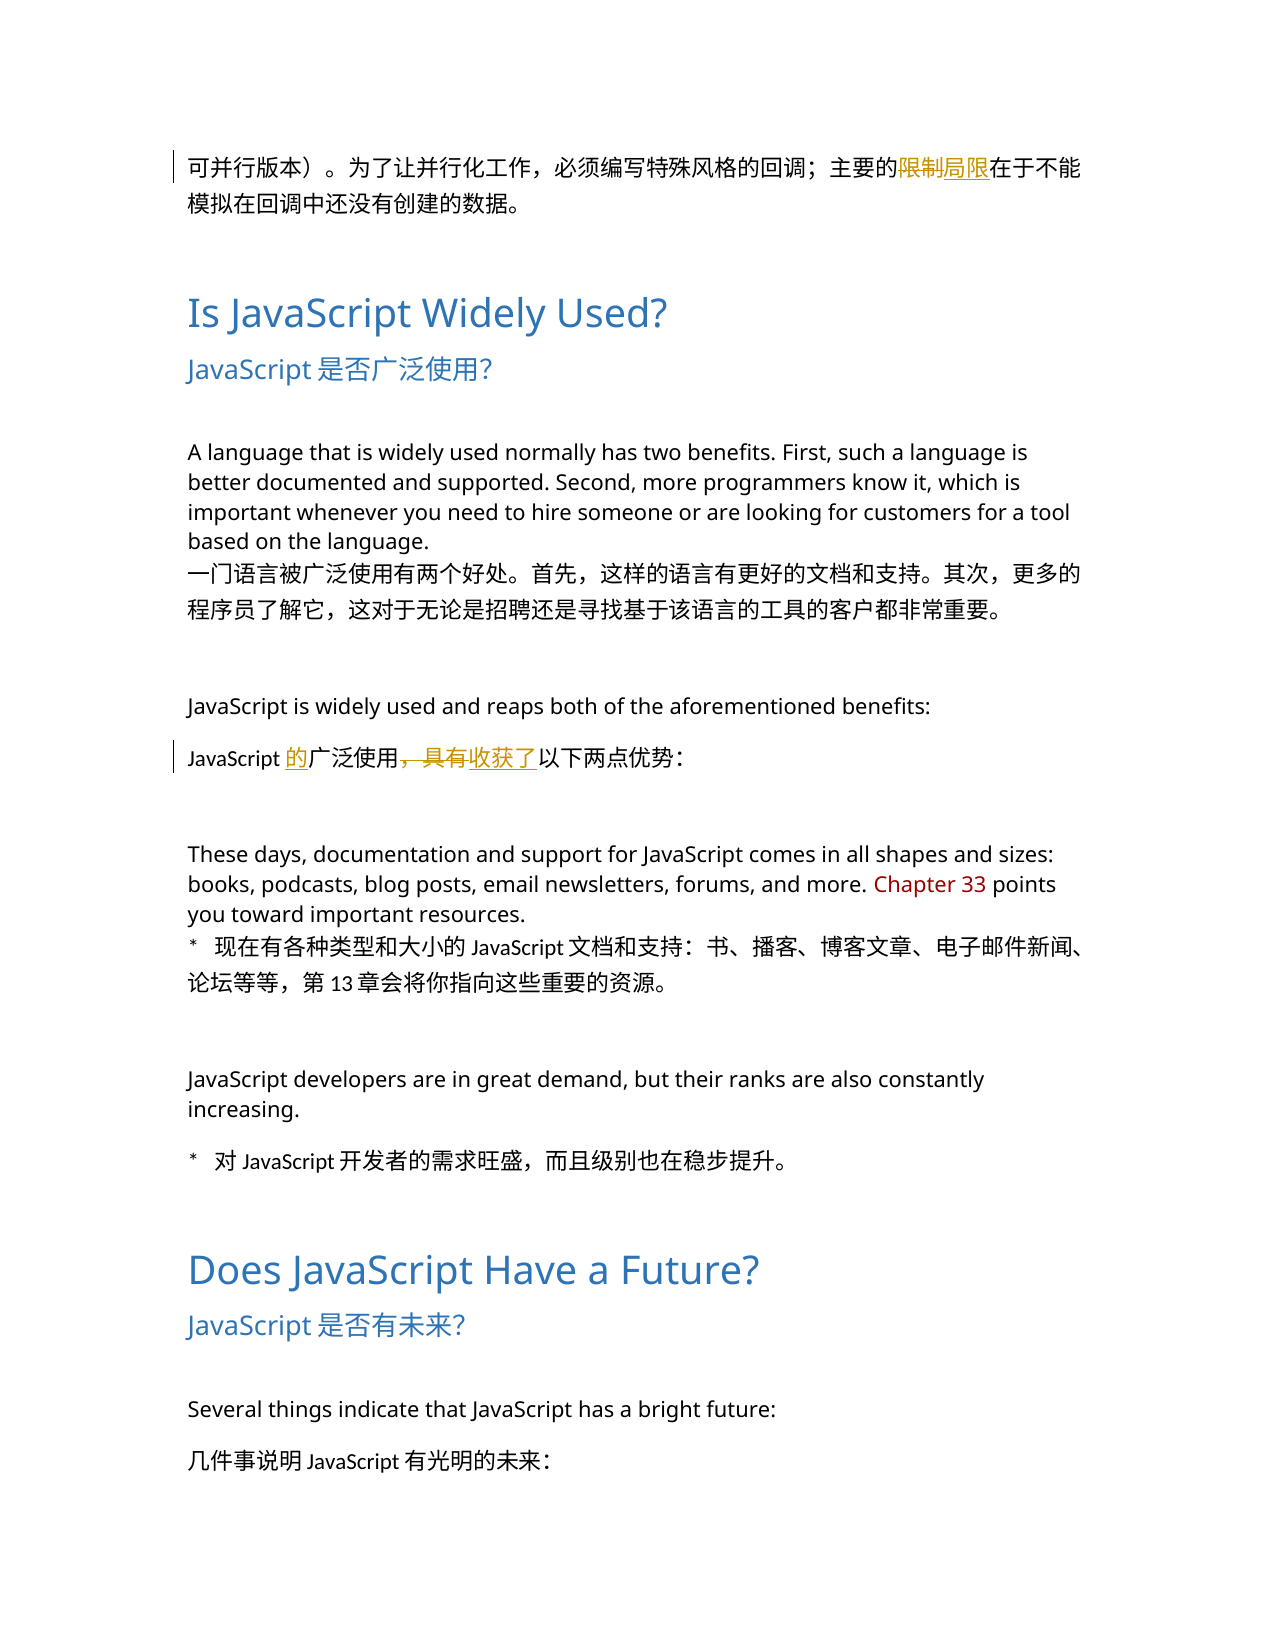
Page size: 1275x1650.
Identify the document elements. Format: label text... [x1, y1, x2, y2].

text JavaScript广泛使用以下两点优势： [187, 740, 1087, 773]
subtitle Is JavaScript Widely Used? [187, 285, 1087, 339]
text A language that is widely used normally has two benefits. First, such a language is better documented and supported. Second, more programmers know it, which is important whenever you need to hire someone or are looking for customers for a tool based on the language. [187, 437, 1087, 556]
text JavaScript is widely used and reaps both of the aforementioned benefits: [187, 691, 1087, 721]
text These days, documentation and support for JavaScript comes in all shapes and sizes: [187, 839, 1087, 869]
text * 对JavaScript开发者的需求旺盛，而且级别也在稳步提升。 [187, 1143, 1087, 1176]
subtitle JavaScript是否广泛使用？ [187, 348, 1087, 387]
text 一门语言被广泛使用有两个好处。首先，这样的语言有更好的文档和支持。其次，更多的程序员了解它，这对于无论是招聘还是寻找基于该语言的工具的客户都非常重要。 [187, 556, 1087, 625]
text books, podcasts, blog posts, email newsletters, forums, and more. Chapter 33 points you toward important resources. [187, 869, 1087, 929]
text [187, 150, 1087, 219]
text Several things indicate that JavaScript has a bright future: [187, 1394, 1087, 1423]
subtitle JavaScript是否有未来？ [187, 1304, 1087, 1344]
text 几件事说明JavaScript有光明的未来： [187, 1442, 1087, 1476]
text increasing. [187, 1094, 1087, 1124]
text JavaScript developers are in great demand, but their ranks are also constantly [187, 1064, 1087, 1094]
text * 现在有各种类型和大小的JavaScript文档和支持：书、播客、博客文章、电子邮件新闻、论坛等等，第13章会将你指向这些重要的资源。 [187, 929, 1087, 998]
subtitle Does JavaScript Have a Future? [187, 1242, 1087, 1296]
